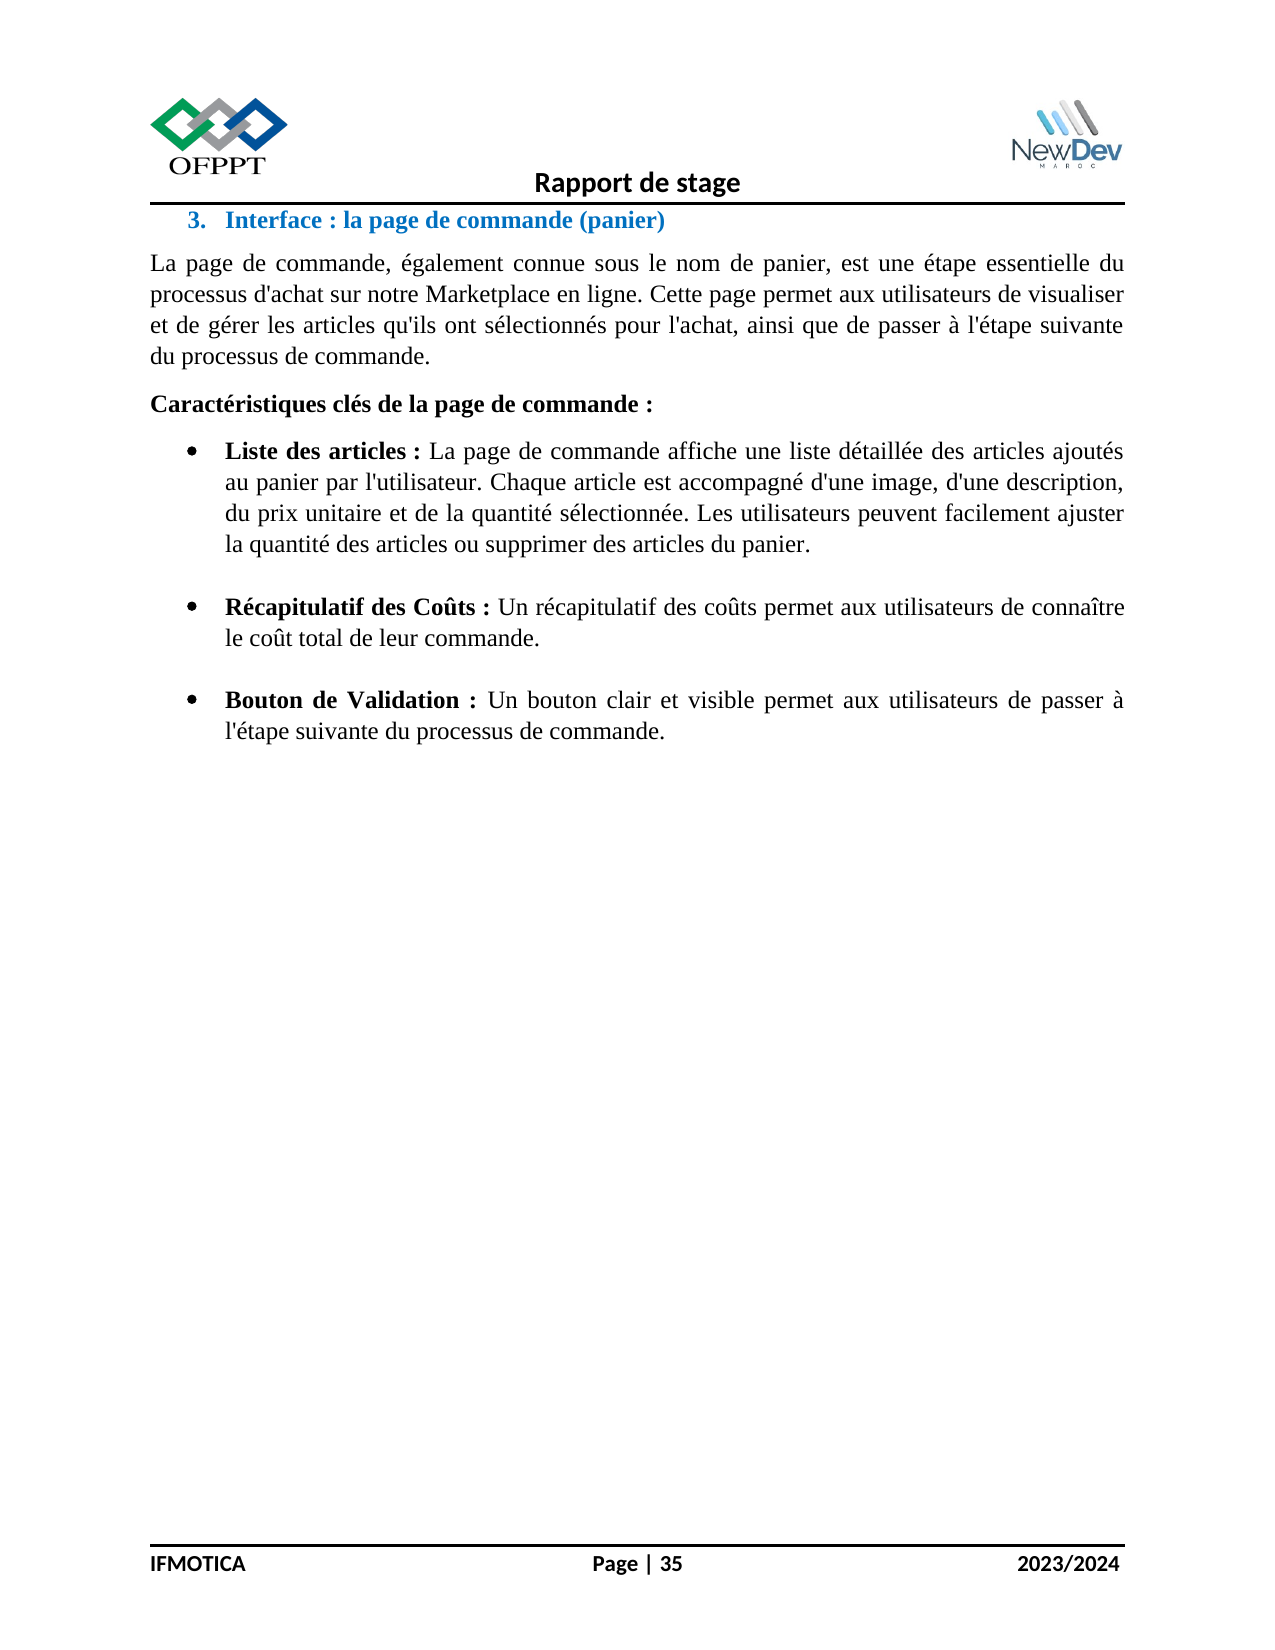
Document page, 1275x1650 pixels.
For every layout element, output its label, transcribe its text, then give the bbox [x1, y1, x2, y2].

text Caractéristiques clés de la page de commande : [150, 389, 1125, 417]
list Liste des articles : La page de commande affiche une liste détaillée des articles ajoutés au panier par l'utilisateur. Chaque article est accompagné d'une image, d'une description, du prix unitaire et de la quantité sélectionnée. Les utilisateurs peuvent facilement ajuster la quantité des articles ou supprimer des articles du panier. [187, 436, 1125, 558]
list Bouton de Validation : Un bouton clair et visible permet aux utilisateurs de passer à l'étape suivante du processus de commande. [187, 685, 1125, 744]
text La page de commande, également connue sous le nom de panier, est une étape essentielle du processus d'achat sur notre Marketplace en ligne. Cette page permet aux utilisateurs de visualiser et de gérer les articles qu'ils ont sélectionnés pour l'achat, ainsi que de passer à l'étape suivante du processus de commande. [150, 248, 1125, 370]
picture [150, 79, 288, 193]
picture [1007, 75, 1125, 193]
subtitle Interface : la page de commande (panier) [187, 205, 1125, 233]
list Récapitulatif des Coûts : Un récapitulatif des coûts permet aux utilisateurs de connaître le coût total de leur commande. [187, 592, 1125, 651]
